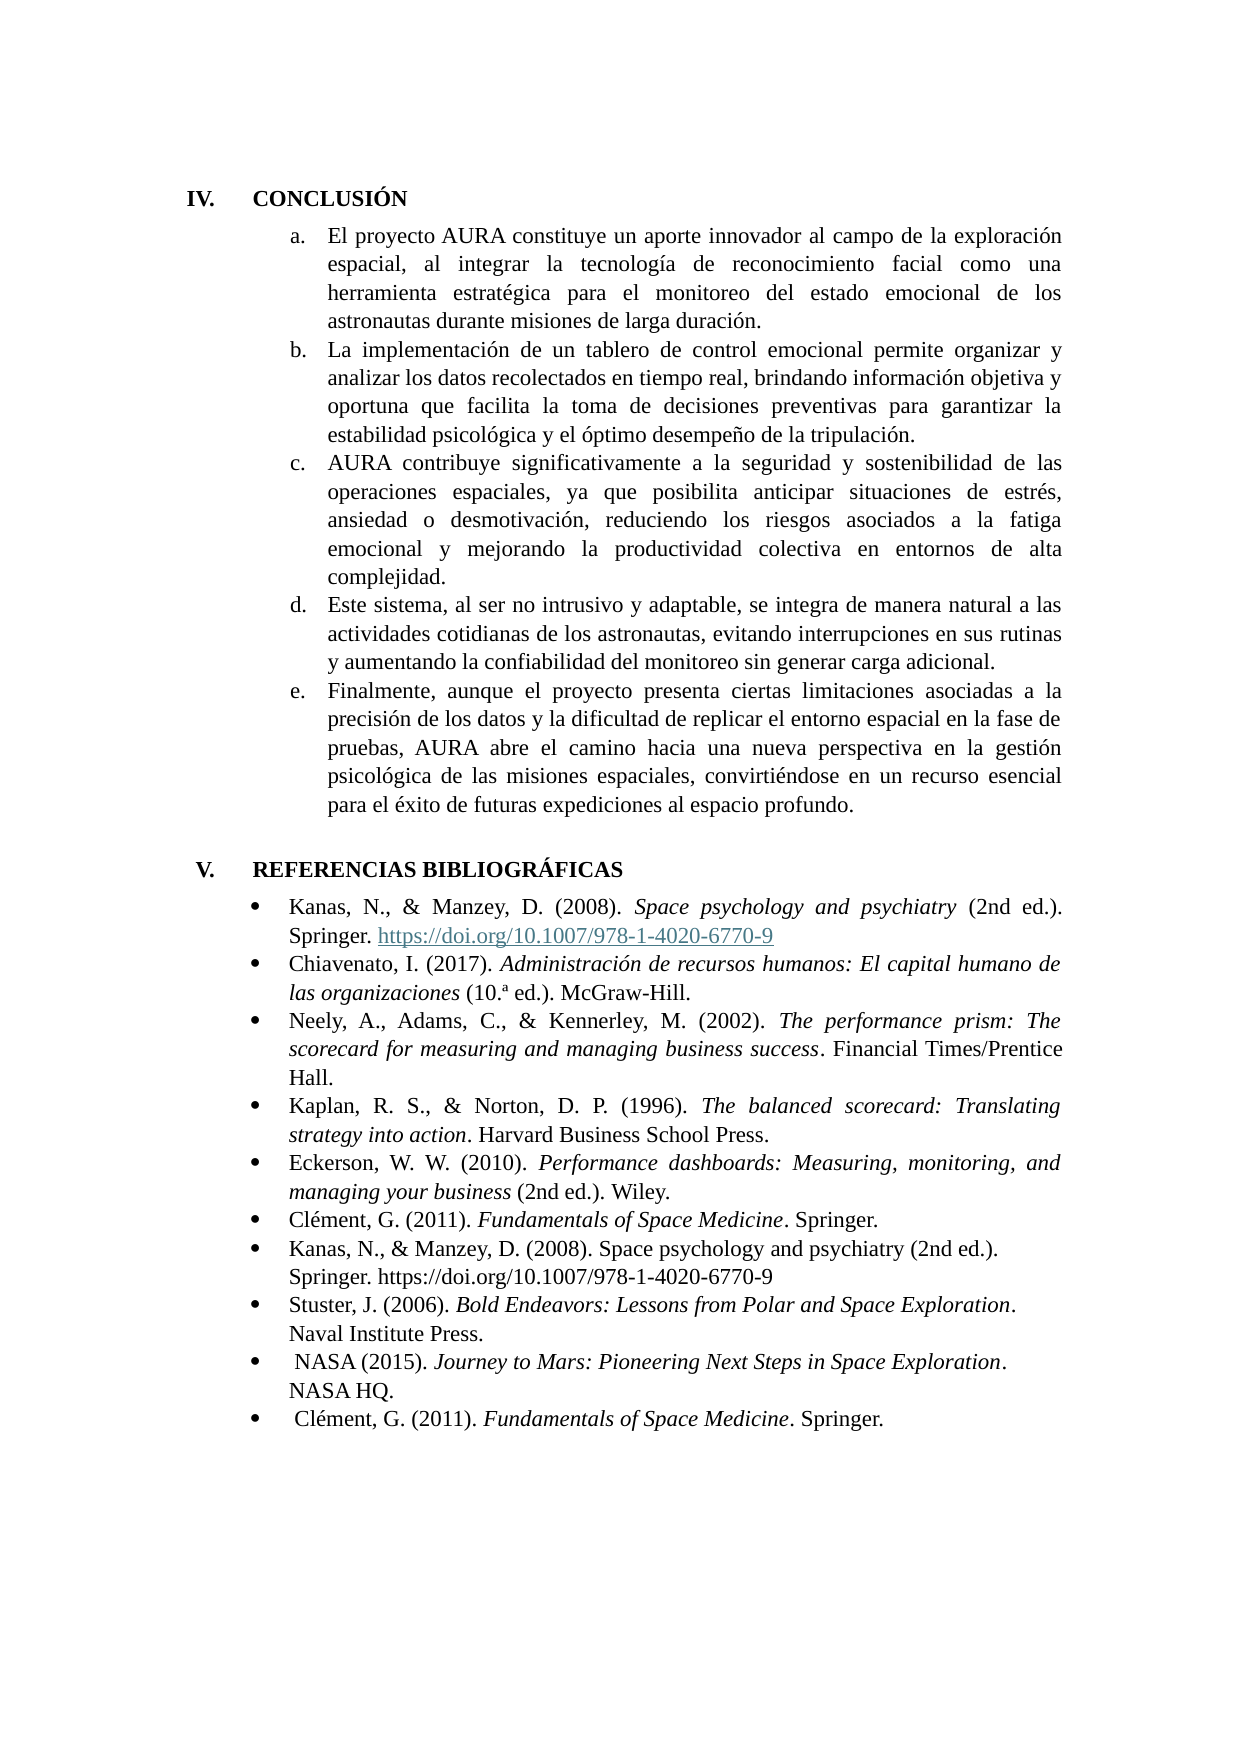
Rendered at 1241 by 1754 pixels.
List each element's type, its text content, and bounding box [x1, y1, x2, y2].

list Eckerson, W. W. (2010). Performance dashboards: Measuring, monitoring, and managing your business (2nd ed.). Wiley. [251, 1149, 1063, 1204]
list Clément, G. (2011). Fundamentals of Space Medicine. Springer. [251, 1405, 1063, 1432]
list La implementación de un tablero de control emocional permite organizar y analizar los datos recolectados en tiempo real, brindando información objetiva y oportuna que facilita la toma de decisiones preventivas para garantizar la estabilidad psicológica y el óptimo desempeño de la tripulación. [290, 336, 1063, 447]
list El proyecto AURA constituye un aporte innovador al campo de la exploración espacial, al integrar la tecnología de reconocimiento facial como una herramienta estratégica para el monitoreo del estado emocional de los astronautas durante misiones de larga duración. [290, 222, 1063, 333]
list Neely, A., Adams, C., & Kennerley, M. (2002). The performance prism: The scorecard for measuring and managing business success. Financial Times/Prentice Hall. [251, 1007, 1063, 1090]
list Kanas, N., & Manzey, D. (2008). Space psychology and psychiatry (2nd ed.). Springer. https://doi.org/10.1007/978-1-4020-6770-9 [251, 1234, 1063, 1289]
list Stuster, J. (2006). Bold Endeavors: Lessons from Polar and Space Exploration. Naval Institute Press. [251, 1291, 1063, 1346]
list NASA (2015). Journey to Mars: Pioneering Next Steps in Space Exploration. NASA HQ. [251, 1348, 1063, 1403]
list Finalmente, aunque el proyecto presenta ciertas limitaciones asociadas a la precisión de los datos y la dificultad de replicar el entorno espacial en la fase de pruebas, AURA abre el camino hacia una nueva perspectiva en la gestión psicológica de las misiones espaciales, convirtiéndose en un recurso esencial para el éxito de futuras expediciones al espacio profundo. [290, 677, 1063, 817]
list Kaplan, R. S., & Norton, D. P. (1996). The balanced scorecard: Translating strategy into action. Harvard Business School Press. [251, 1092, 1063, 1147]
list Chiavenato, I. (2017). Administración de recursos humanos: El capital humano de las organizaciones (10.ª ed.). McGraw-Hill. [251, 950, 1063, 1005]
subtitle CONCLUSIÓN [215, 185, 1063, 211]
list AURA contribuye significativamente a la seguridad y sostenibilidad de las operaciones espaciales, ya que posibilita anticipar situaciones de estrés, ansiedad o desmotivación, reduciendo los riesgos asociados a la fatiga emocional y mejorando la productividad colectiva en entornos de alta complejidad. [290, 449, 1063, 589]
list Kanas, N., & Manzey, D. (2008). Space psychology and psychiatry (2nd ed.). Springer. https://doi.org/10.1007/978-1-4020-6770-9 [251, 893, 1063, 948]
subtitle REFERENCIAS BIBLIOGRÁFICAS [215, 857, 1063, 883]
list Clément, G. (2011). Fundamentals of Space Medicine. Springer. [251, 1206, 1063, 1232]
list Este sistema, al ser no intrusivo y adaptable, se integra de manera natural a las actividades cotidianas de los astronautas, evitando interrupciones en sus rutinas y aumentando la confiabilidad del monitoreo sin generar carga adicional. [290, 592, 1063, 675]
